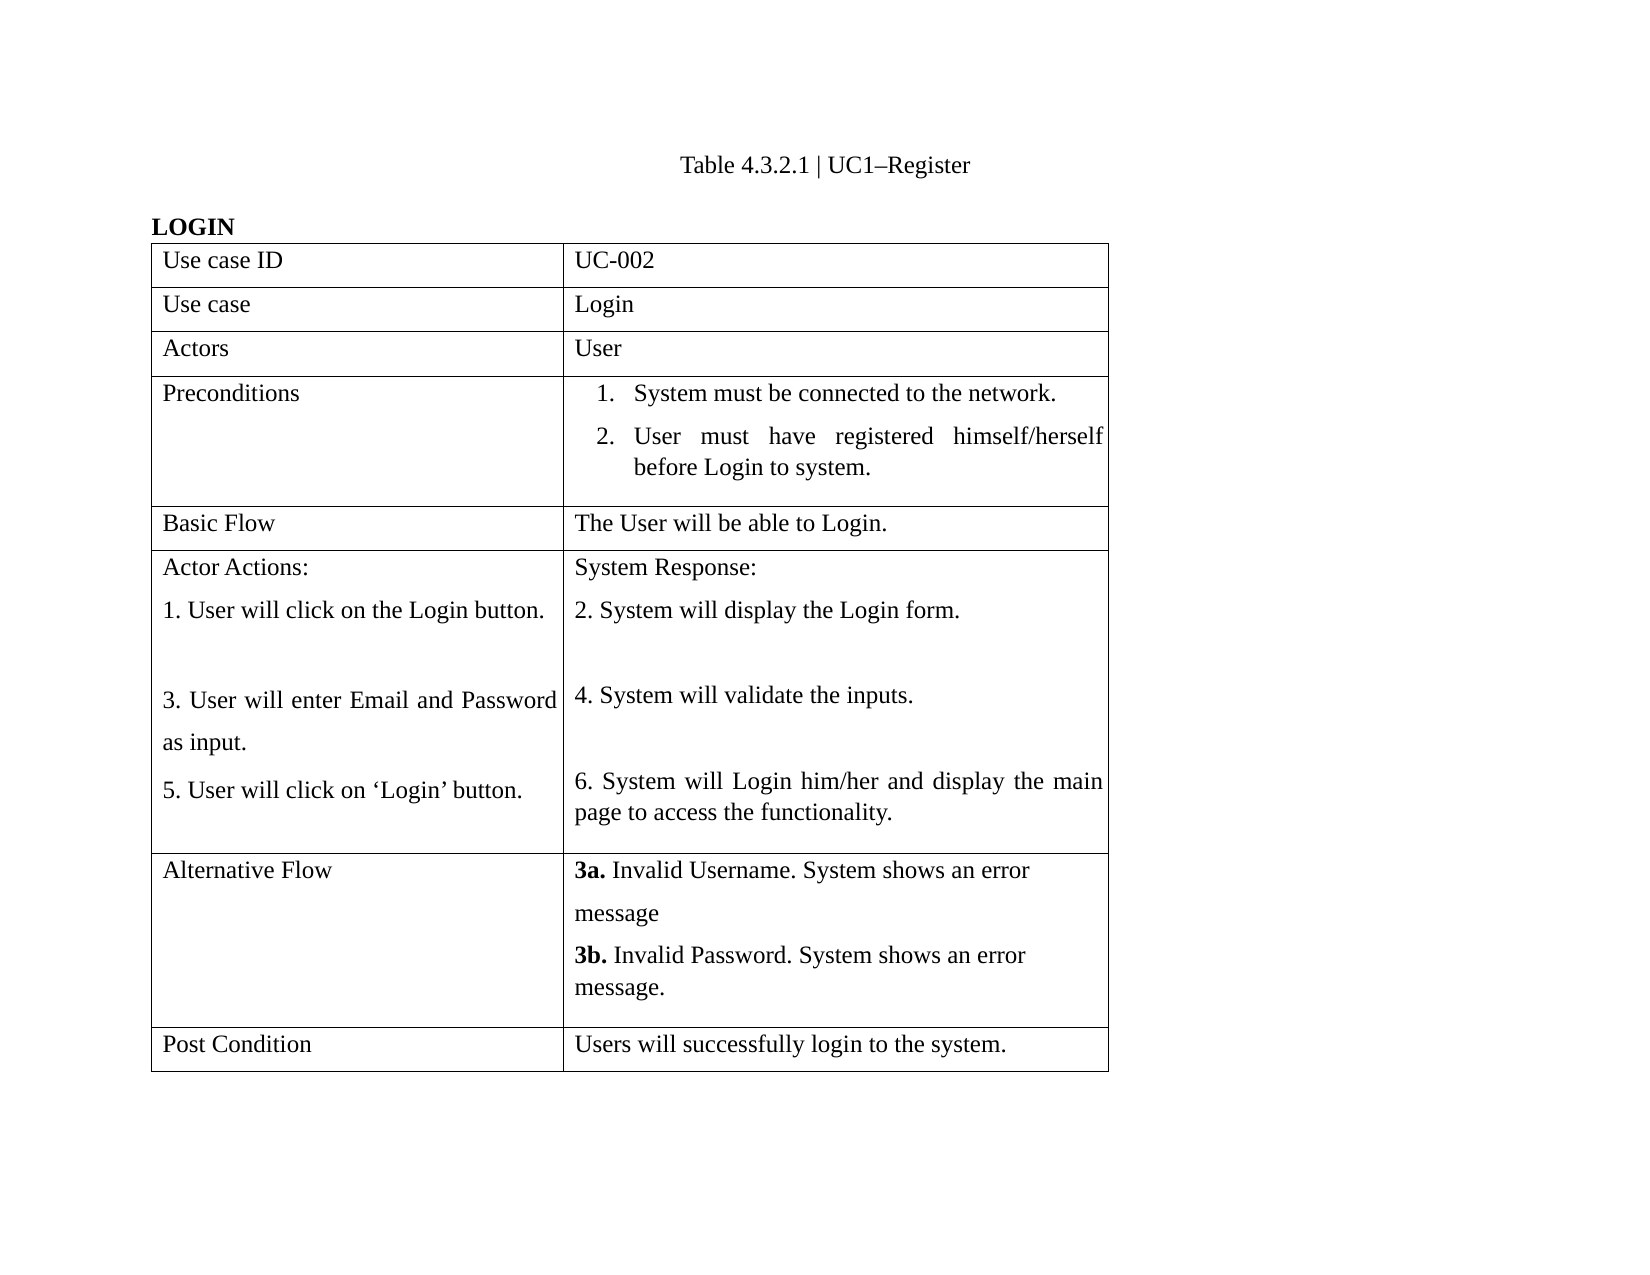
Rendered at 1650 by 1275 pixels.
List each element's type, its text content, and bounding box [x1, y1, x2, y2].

table_cell Preconditions [152, 377, 563, 506]
table_cell Users will successfully login to the system. [564, 1028, 1108, 1071]
table_cell Login [564, 288, 1108, 331]
text LOGIN [151, 212, 1500, 241]
table_cell Alternative Flow [152, 854, 563, 1027]
table_cell Actor Actions: 1. User will click on the Login button. 3. User will enter Email and Password as input. 5. User will click on ‘Login’ button. [152, 551, 563, 853]
table_cell Post Condition [152, 1028, 563, 1071]
text Table 4.3.2.1 | UC1–Register [150, 150, 1500, 179]
table_cell System must be connected to the network. User must have registered himself/herself before Login to system. [564, 377, 1108, 506]
table_cell 3a. Invalid Username. System shows an error message 3b. Invalid Password. System shows an error message. [564, 854, 1108, 1027]
table_cell Basic Flow [152, 507, 563, 550]
table_cell Actors [152, 332, 563, 376]
table_cell System Response: 2. System will display the Login form. 4. System will validate the inputs. 6. System will Login him/her and display the main page to access the functionality. [564, 551, 1108, 853]
table_cell User [564, 332, 1108, 376]
table_header UC-002 [564, 244, 1108, 287]
table_cell Use case [152, 288, 563, 331]
table_header Use case ID [152, 244, 563, 287]
table_cell The User will be able to Login. [564, 507, 1108, 550]
